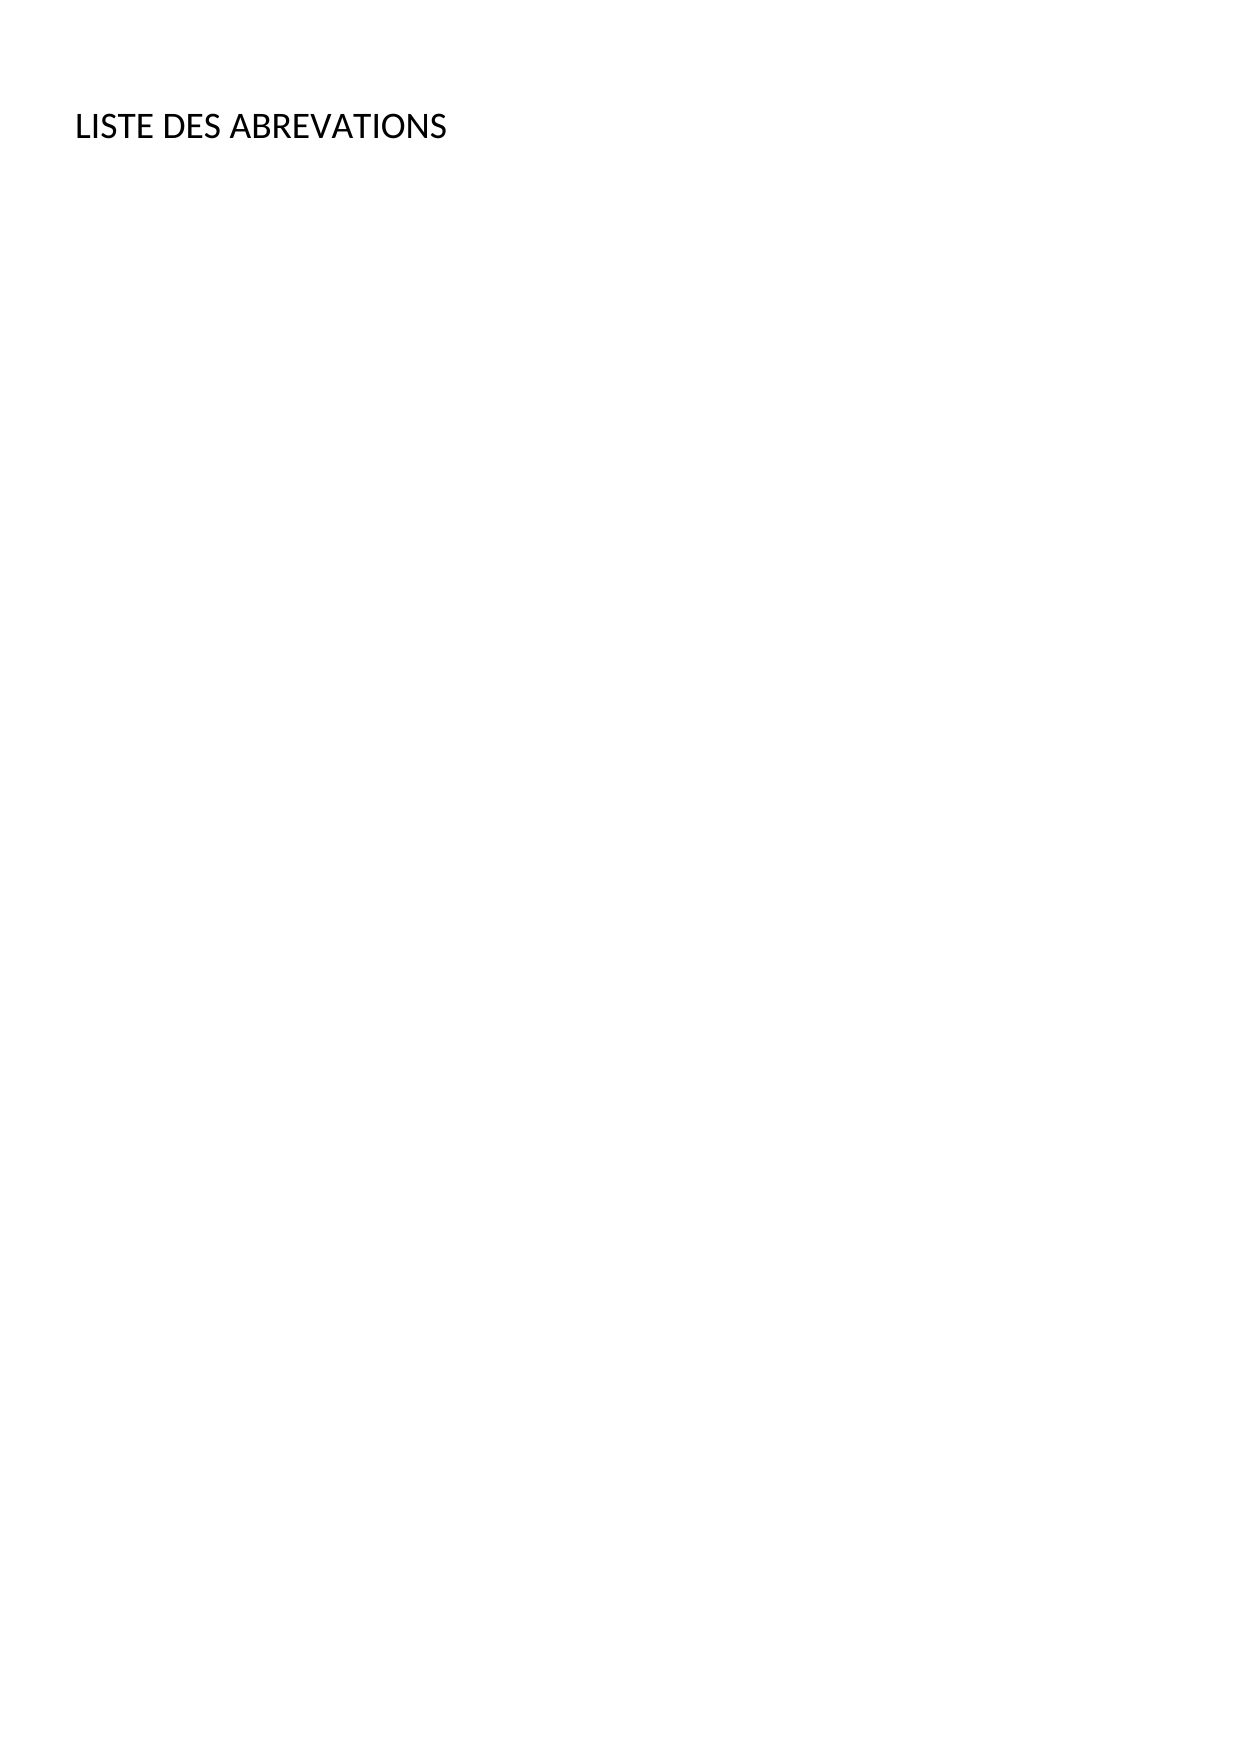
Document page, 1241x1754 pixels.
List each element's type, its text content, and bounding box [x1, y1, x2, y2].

text LISTE DES ABREVATIONS [75, 102, 1165, 148]
